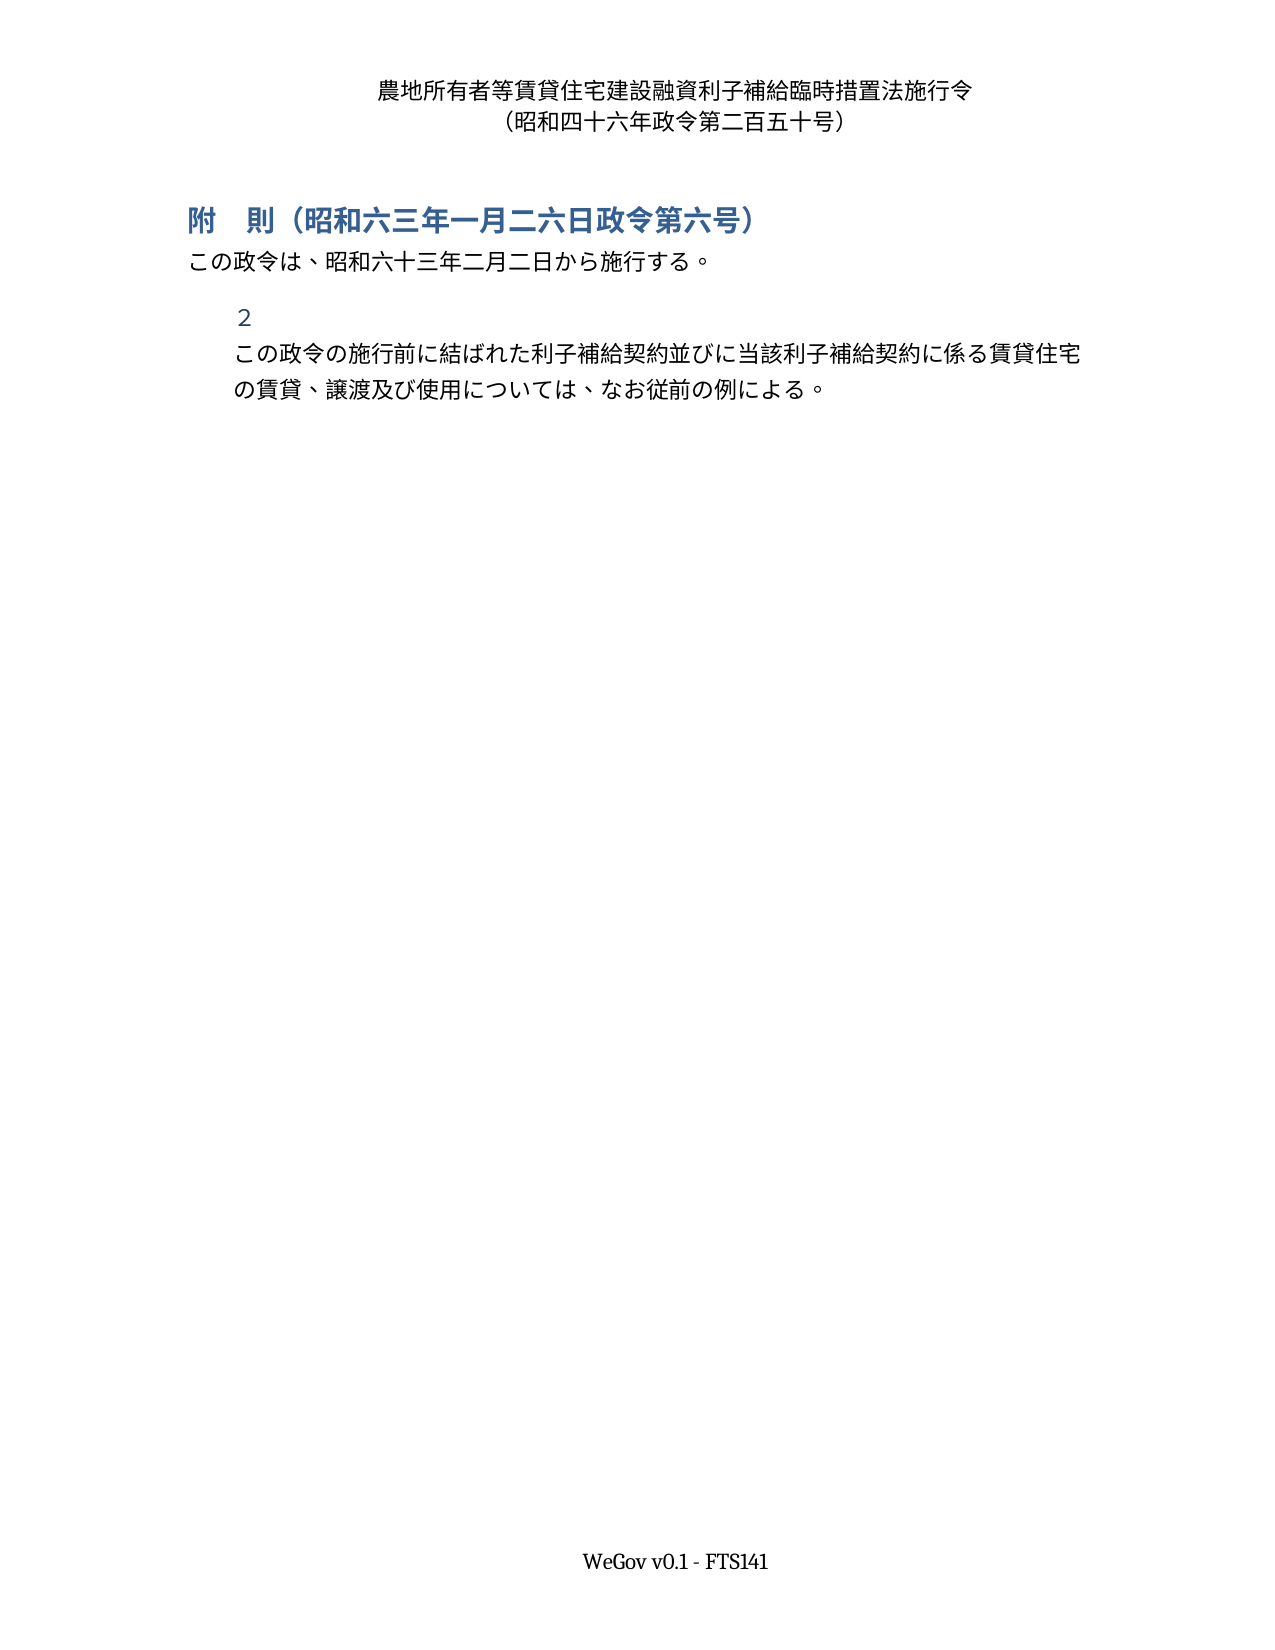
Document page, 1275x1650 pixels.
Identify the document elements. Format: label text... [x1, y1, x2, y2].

subtitle ２ [233, 302, 1087, 334]
text この政令は、昭和六十三年二月二日から施行する。 [187, 246, 1087, 277]
subtitle 附 則（昭和六三年一月二六日政令第六号） [187, 200, 1087, 240]
text この政令の施行前に結ばれた利子補給契約並びに当該利子補給契約に係る賃貸住宅の賃貸、譲渡及び使用については、なお従前の例による。 [233, 338, 1087, 406]
